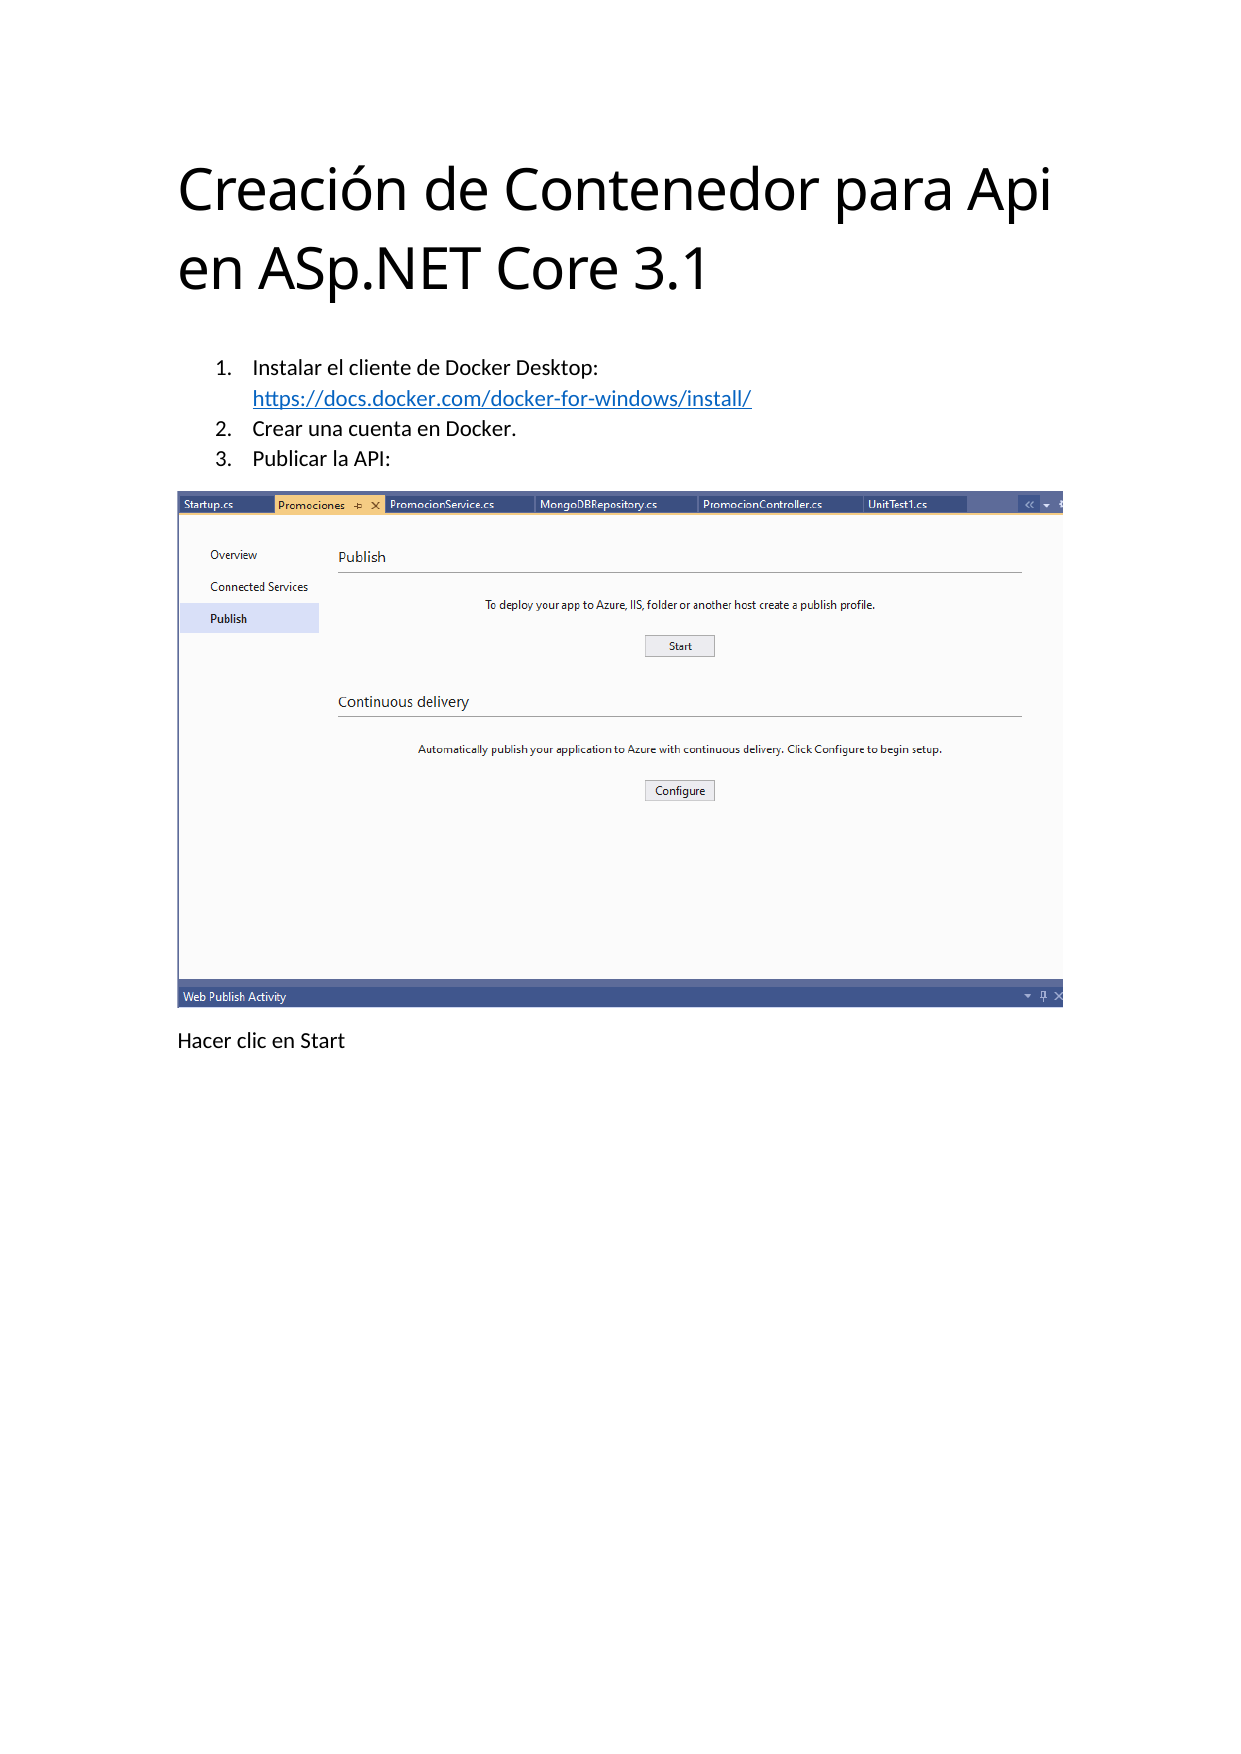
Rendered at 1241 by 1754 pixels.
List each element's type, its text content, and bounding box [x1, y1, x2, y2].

text Hacer clic en Start [177, 1026, 1063, 1054]
picture [177, 491, 1063, 1008]
list Publicar la API: [215, 444, 1063, 472]
title Creación de Contenedor para Api en ASp.NET Core 3.1 [177, 148, 1063, 307]
list Instalar el cliente de Docker Desktop: https://docs.docker.com/docker-for-windows/install/ [215, 353, 1063, 412]
list Crear una cuenta en Docker. [215, 414, 1063, 442]
